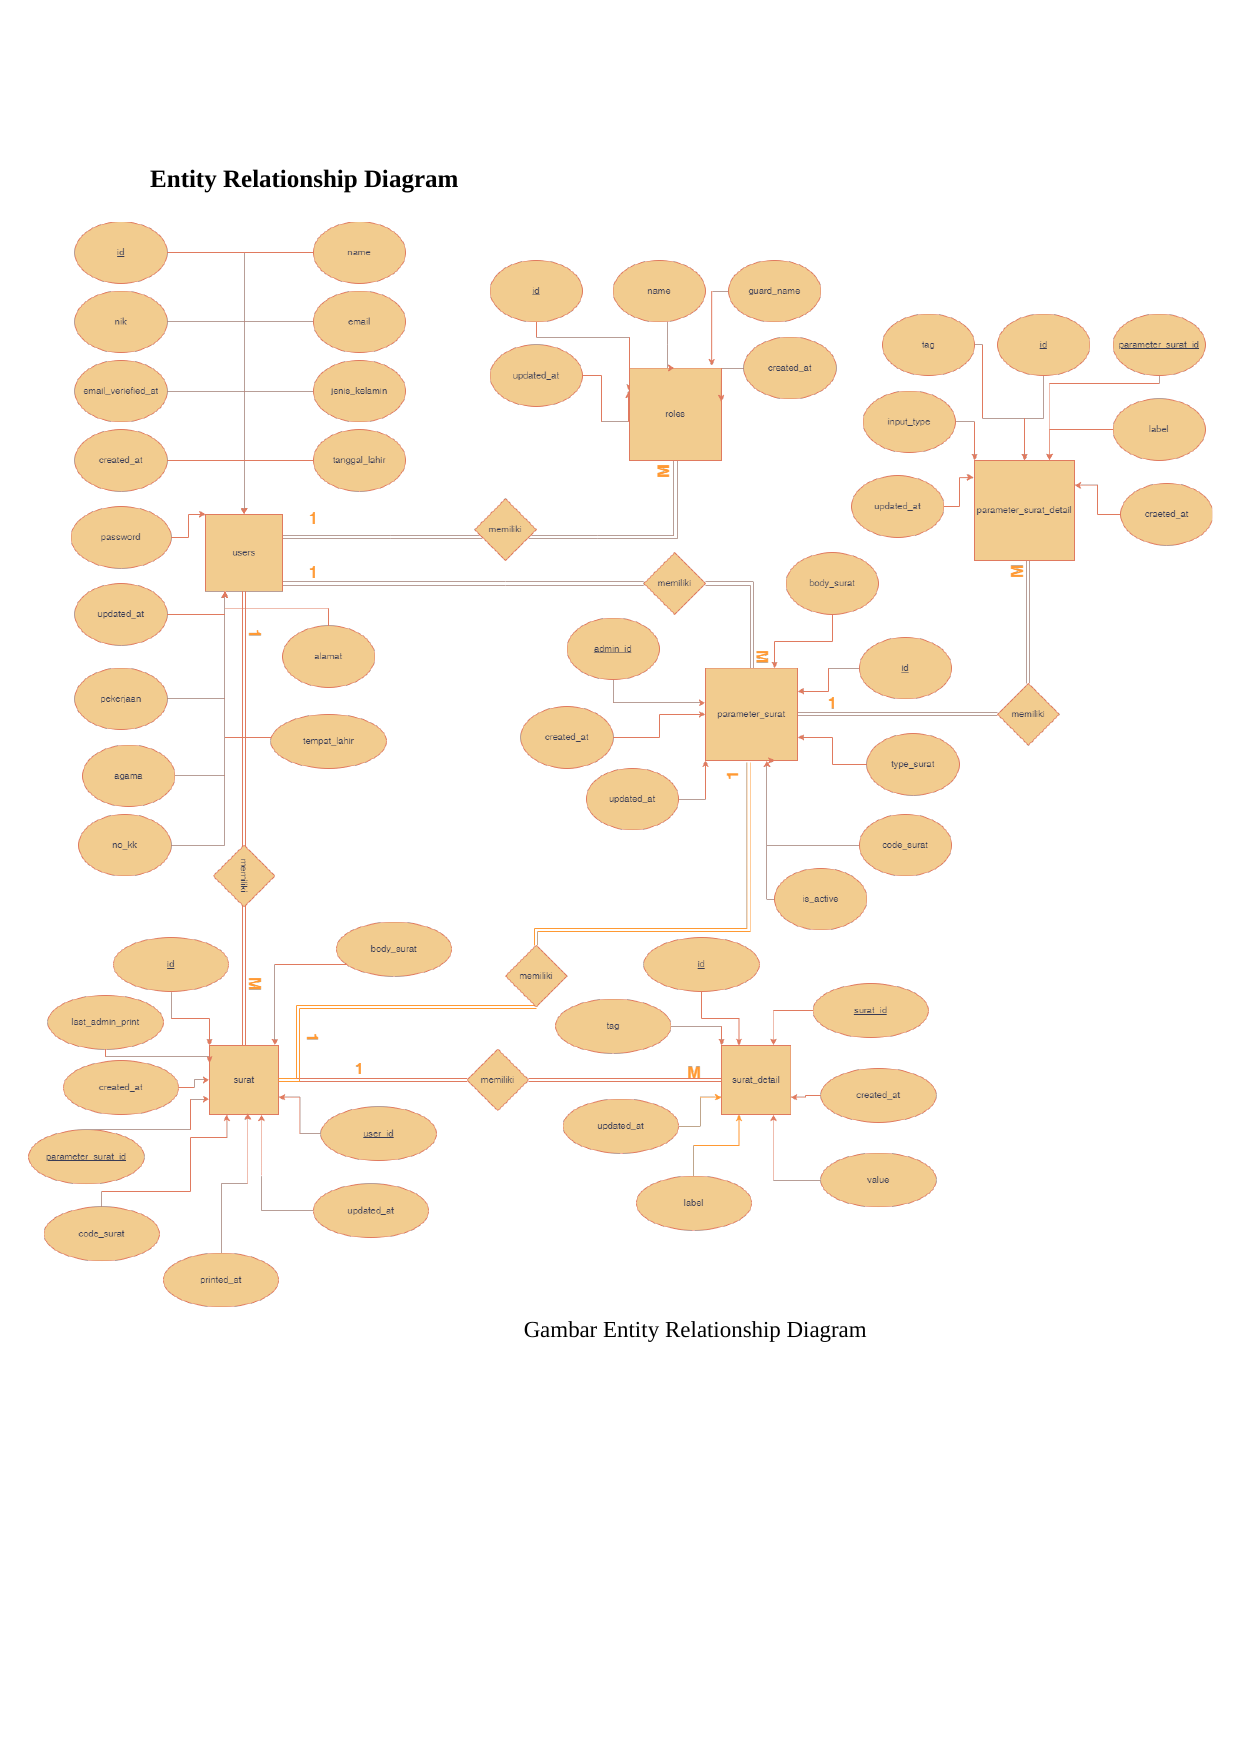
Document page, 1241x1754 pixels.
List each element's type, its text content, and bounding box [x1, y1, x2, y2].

text Gambar Entity Relationship Diagram [150, 1316, 1240, 1342]
text Entity Relationship Diagram [150, 164, 1240, 193]
picture [28, 222, 1213, 1307]
